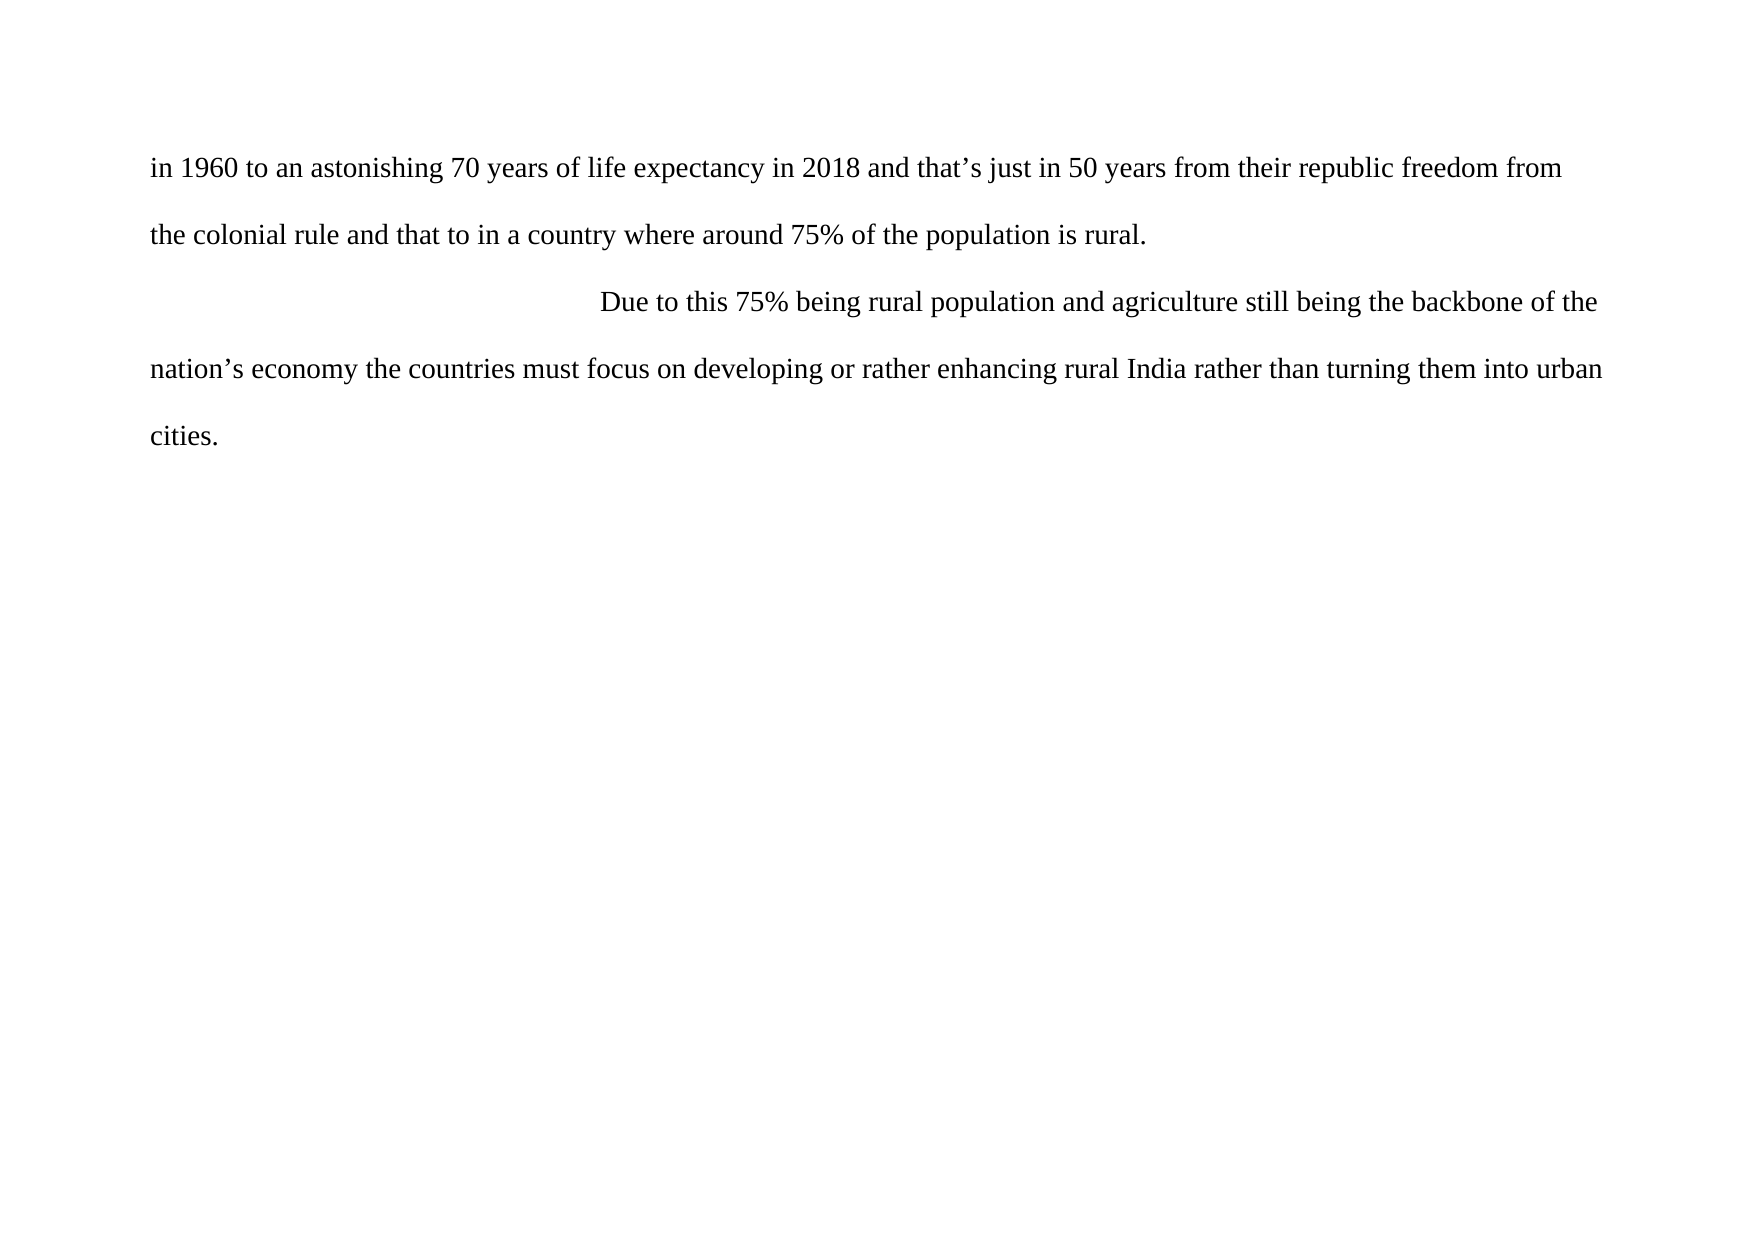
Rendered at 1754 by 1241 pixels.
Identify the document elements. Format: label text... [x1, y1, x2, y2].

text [150, 150, 1604, 251]
text Due to this 75% being rural population and agriculture still being the backbone of the nation’s economy the countries must focus on developing or rather enhancing rural India rather than turning them into urban cities. [150, 284, 1604, 452]
